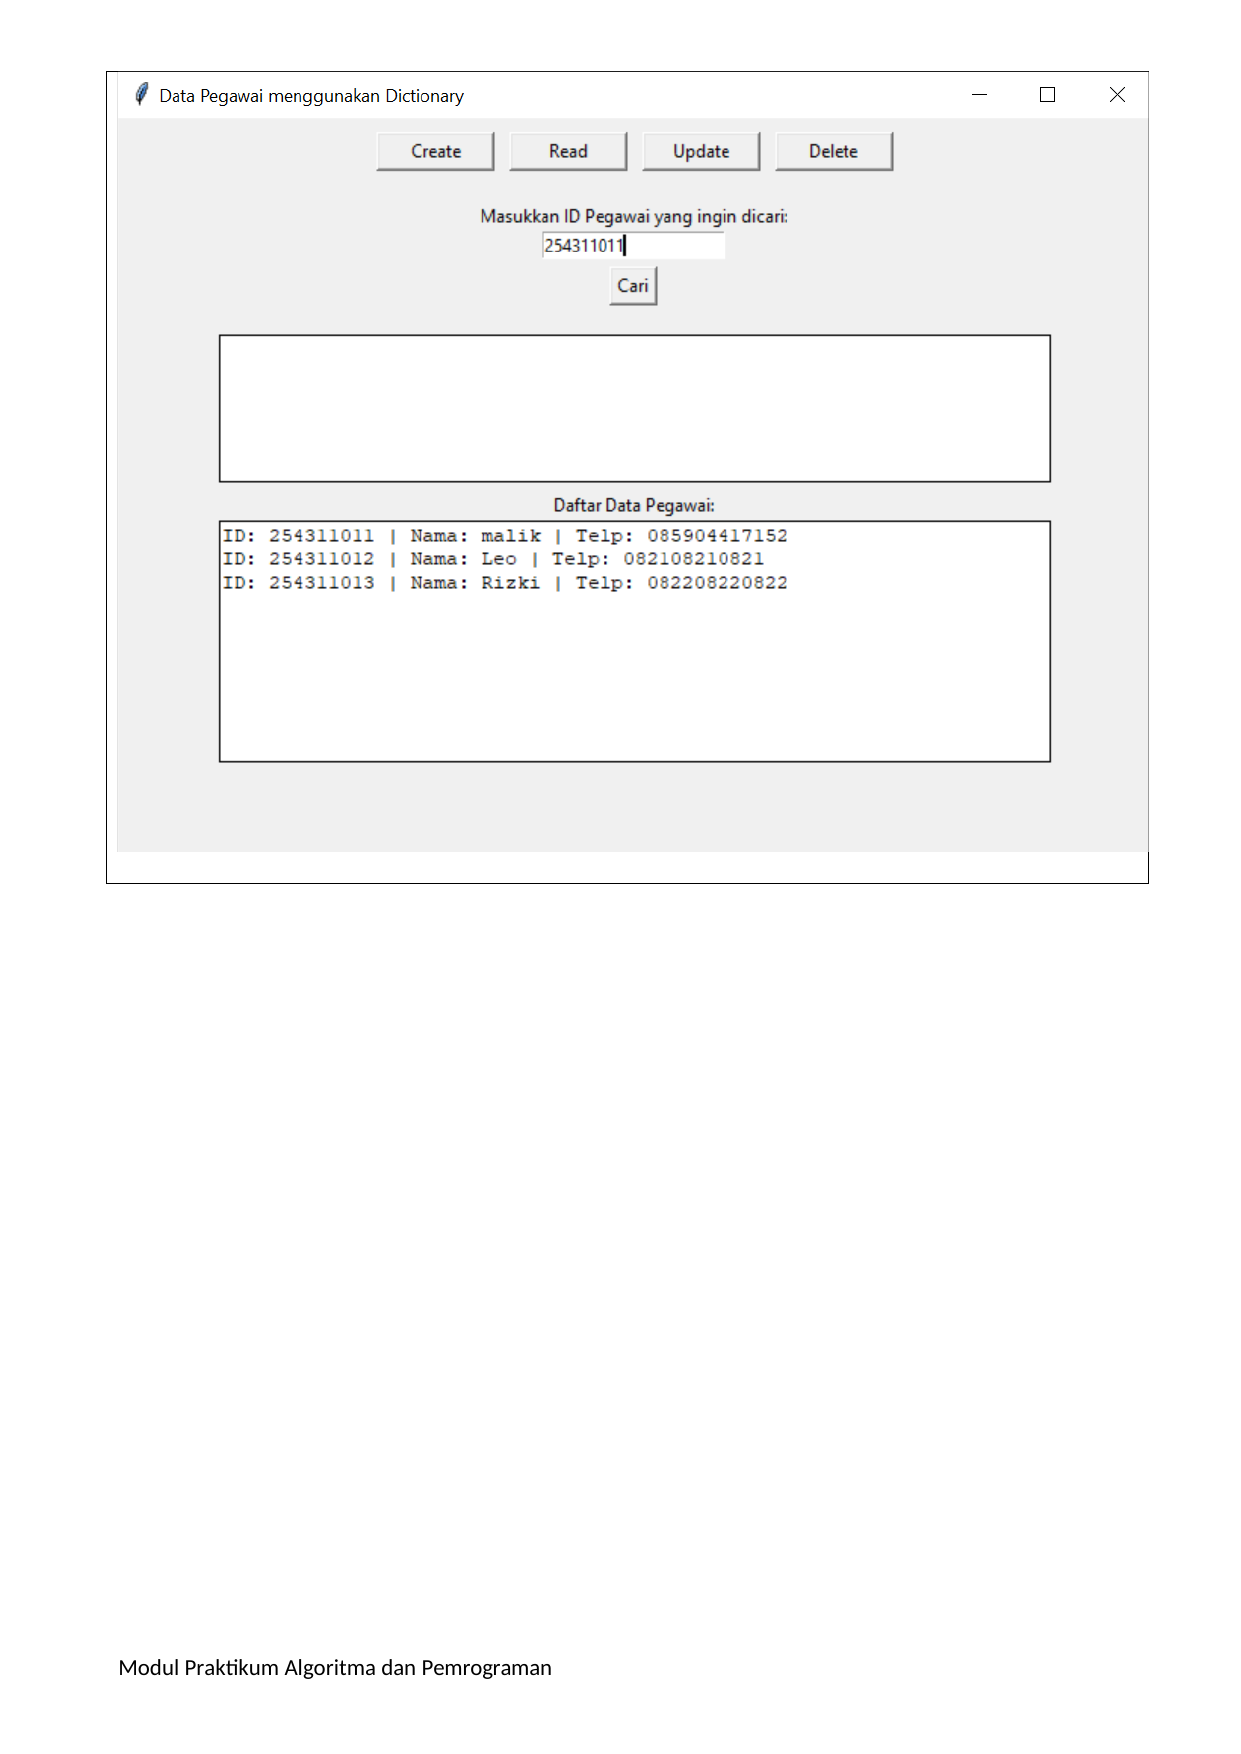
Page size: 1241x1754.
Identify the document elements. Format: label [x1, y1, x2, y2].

picture [117, 71, 1149, 852]
table_cell [107, 72, 1148, 883]
